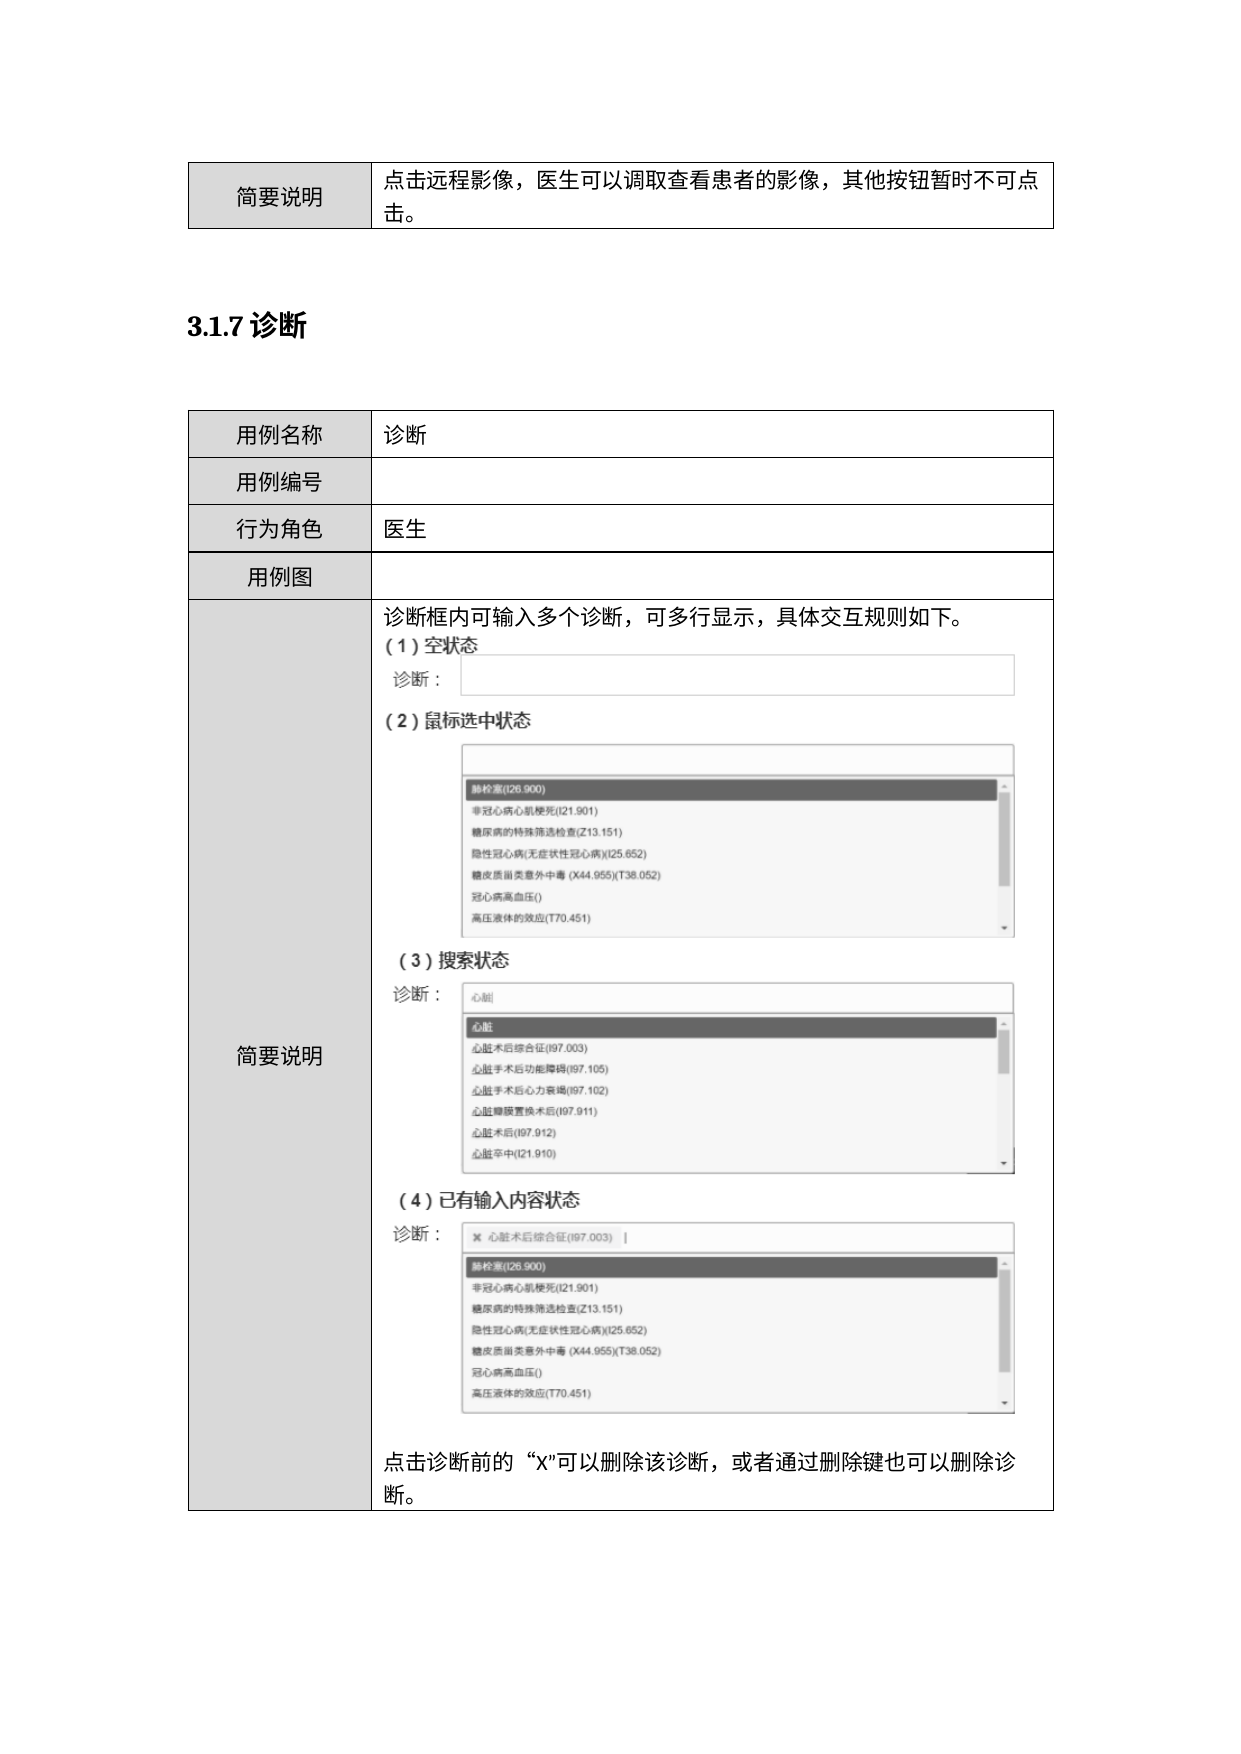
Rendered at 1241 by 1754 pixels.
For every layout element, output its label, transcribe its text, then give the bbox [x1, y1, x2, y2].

table_cell 诊断框内可输入多个诊断，可多行显示，具体交互规则如下。 点击诊断前的“X”可以删除该诊断，或者通过删除键也可以删除诊断。 [372, 600, 1053, 1510]
table_cell 用例图 [189, 553, 371, 599]
table_cell 医生 [372, 505, 1053, 551]
table_cell 行为角色 [189, 505, 371, 551]
table_header 用例名称 [189, 411, 371, 457]
picture [382, 632, 1025, 1424]
table_cell [372, 458, 1053, 504]
table_cell 用例编号 [189, 458, 371, 504]
table_cell [372, 553, 1053, 599]
table_cell 简要说明 [189, 600, 371, 1510]
table_cell 点击远程影像，医生可以调取查看患者的影像，其他按钮暂时不可点击。 [372, 163, 1053, 228]
table_header 诊断 [372, 411, 1053, 457]
subtitle 3.1.7诊断 [187, 291, 1053, 356]
table_cell 简要说明 [189, 163, 371, 228]
